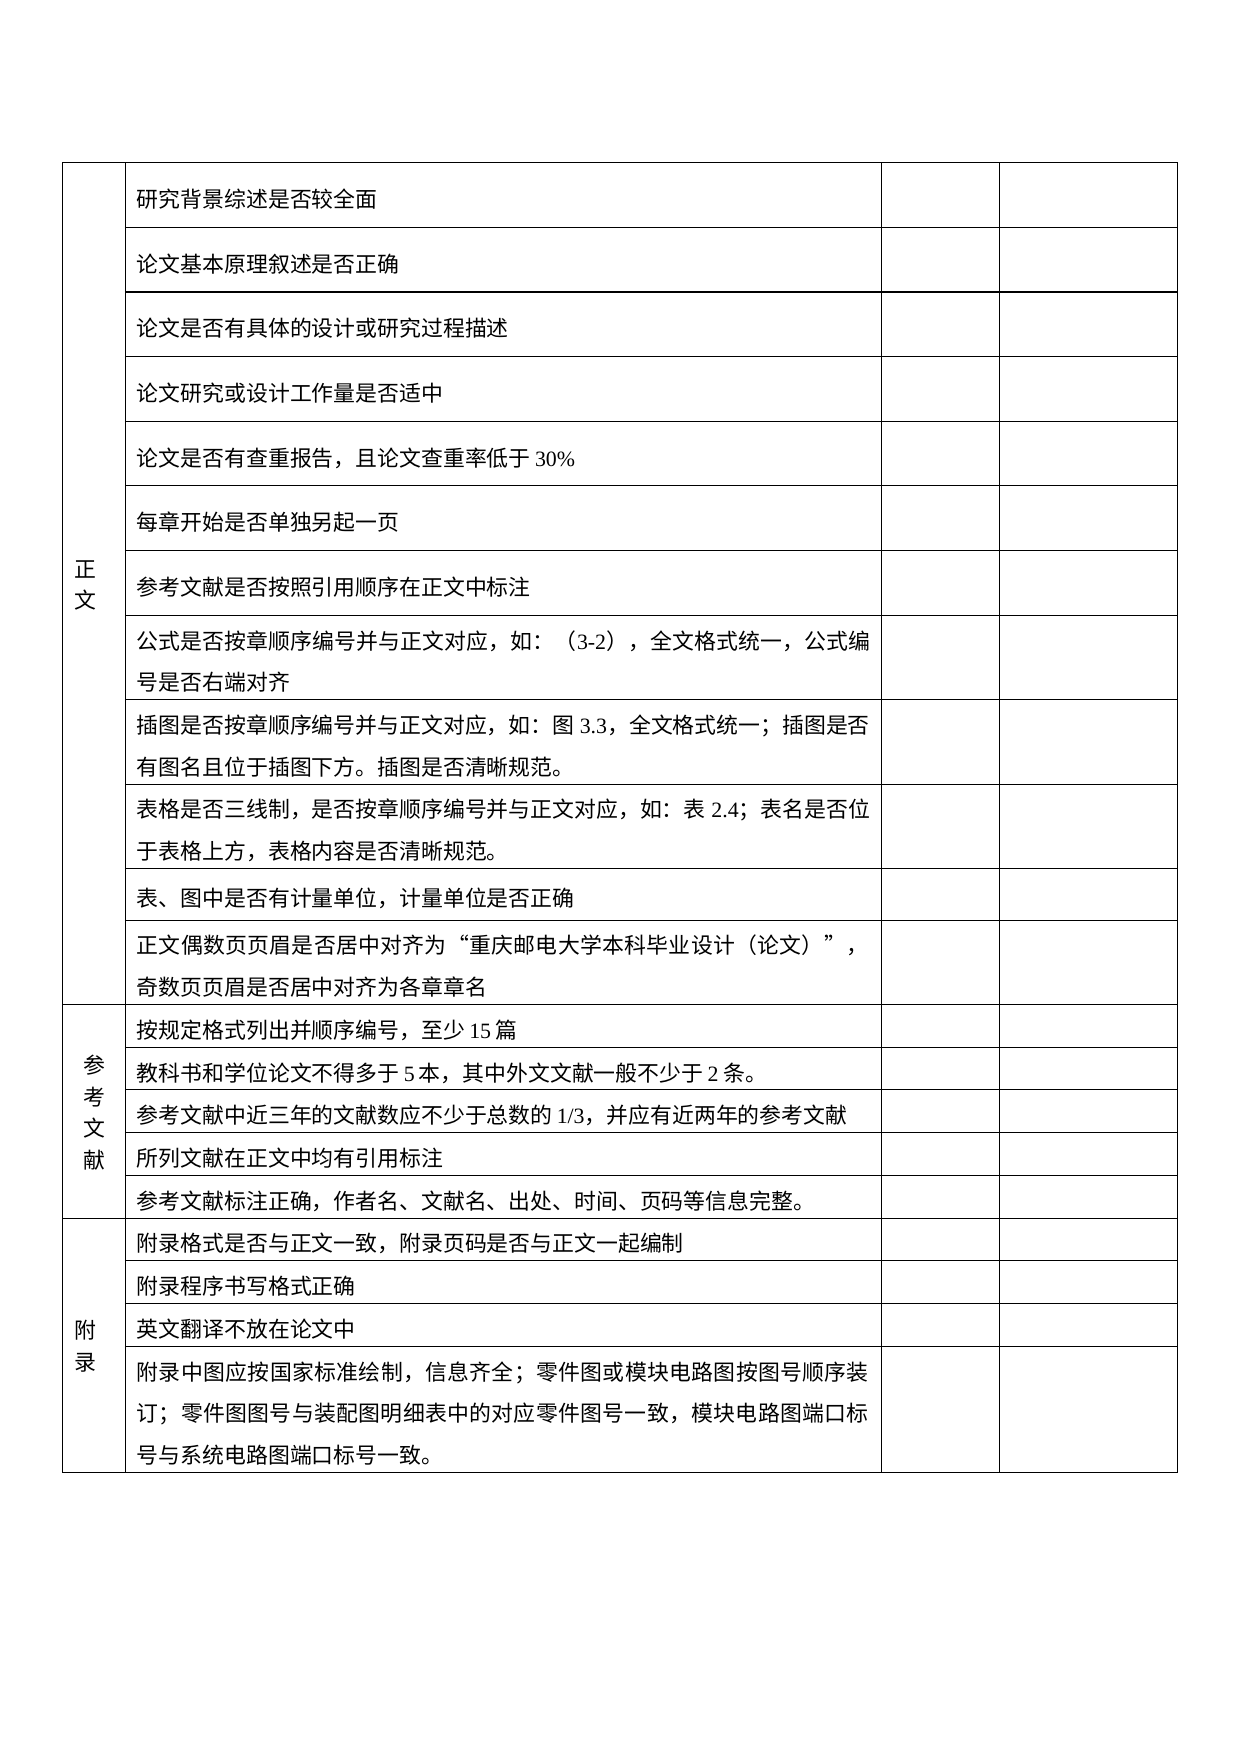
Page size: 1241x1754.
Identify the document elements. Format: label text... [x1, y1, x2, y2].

table_cell [1000, 700, 1177, 783]
table_cell [1000, 293, 1177, 356]
table_cell [882, 1219, 999, 1260]
table_cell [882, 293, 999, 356]
table_cell [882, 1090, 999, 1132]
table_cell [882, 1304, 999, 1346]
table_cell 附录 [63, 1219, 125, 1472]
table_cell [1000, 228, 1177, 291]
table_cell [882, 700, 999, 783]
table_cell 每章开始是否单独另起一页 [126, 486, 881, 550]
table_cell 表格是否三线制，是否按章顺序编号并与正文对应，如：表2.4；表名是否位于表格上方，表格内容是否清晰规范。 [126, 785, 881, 868]
table_cell 论文研究或设计工作量是否适中 [126, 357, 881, 421]
table_cell [1000, 921, 1177, 1004]
table_cell [1000, 1133, 1177, 1175]
table_cell [882, 785, 999, 868]
table_cell [882, 1005, 999, 1047]
table_cell [1000, 1347, 1177, 1472]
table_cell 按规定格式列出并顺序编号，至少15篇 [126, 1005, 881, 1047]
table_cell [882, 1261, 999, 1303]
table_cell [882, 869, 999, 919]
table_cell 参考文献是否按照引用顺序在正文中标注 [126, 551, 881, 615]
table_cell 正文偶数页页眉是否居中对齐为“重庆邮电大学本科毕业设计（论文）”，奇数页页眉是否居中对齐为各章章名 [126, 921, 881, 1004]
table_cell 论文是否有查重报告，且论文查重率低于30% [126, 422, 881, 485]
table_cell [882, 1347, 999, 1472]
table_cell [1000, 163, 1177, 227]
table_cell 英文翻译不放在论文中 [126, 1304, 881, 1346]
table_cell [1000, 869, 1177, 919]
table_cell [1000, 1005, 1177, 1047]
table_cell 附录程序书写格式正确 [126, 1261, 881, 1303]
table_cell 表、图中是否有计量单位，计量单位是否正确 [126, 869, 881, 919]
table_cell 论文是否有具体的设计或研究过程描述 [126, 293, 881, 356]
table_cell 公式是否按章顺序编号并与正文对应，如：（3-2），全文格式统一，公式编号是否右端对齐 [126, 616, 881, 699]
table_cell [1000, 422, 1177, 485]
table_cell [1000, 486, 1177, 550]
table_cell [1000, 1261, 1177, 1303]
table_cell [1000, 1304, 1177, 1346]
table_cell 正文 [63, 163, 125, 1004]
table_cell [882, 163, 999, 227]
table_cell 参考文献标注正确，作者名、文献名、出处、时间、页码等信息完整。 [126, 1176, 881, 1217]
table_cell [882, 228, 999, 291]
table_cell [1000, 551, 1177, 615]
table_cell 参考文献中近三年的文献数应不少于总数的1/3，并应有近两年的参考文献 [126, 1090, 881, 1132]
table_cell 论文基本原理叙述是否正确 [126, 228, 881, 291]
table_cell 所列文献在正文中均有引用标注 [126, 1133, 881, 1175]
table_cell 插图是否按章顺序编号并与正文对应，如：图3.3，全文格式统一；插图是否有图名且位于插图下方。插图是否清晰规范。 [126, 700, 881, 783]
table_cell 教科书和学位论文不得多于5本，其中外文文献一般不少于2条。 [126, 1048, 881, 1089]
table_cell [882, 921, 999, 1004]
table_cell [1000, 785, 1177, 868]
table_cell 附录格式是否与正文一致，附录页码是否与正文一起编制 [126, 1219, 881, 1260]
table_cell [882, 1048, 999, 1089]
table_cell 参考文献 [63, 1005, 125, 1217]
table_cell 附录中图应按国家标准绘制，信息齐全；零件图或模块电路图按图号顺序装订；零件图图号与装配图明细表中的对应零件图号一致，模块电路图端口标号与系统电路图端口标号一致。 [126, 1347, 881, 1472]
table_cell [882, 486, 999, 550]
table_cell [1000, 1048, 1177, 1089]
table_cell [882, 1176, 999, 1217]
table_cell [1000, 357, 1177, 421]
table_cell [882, 551, 999, 615]
table_cell [882, 357, 999, 421]
table_cell [1000, 1176, 1177, 1217]
table_cell [882, 1133, 999, 1175]
table_cell [882, 616, 999, 699]
table_cell [882, 422, 999, 485]
table_cell [1000, 616, 1177, 699]
table_cell 研究背景综述是否较全面 [126, 163, 881, 227]
table_cell [1000, 1090, 1177, 1132]
table_cell [1000, 1219, 1177, 1260]
